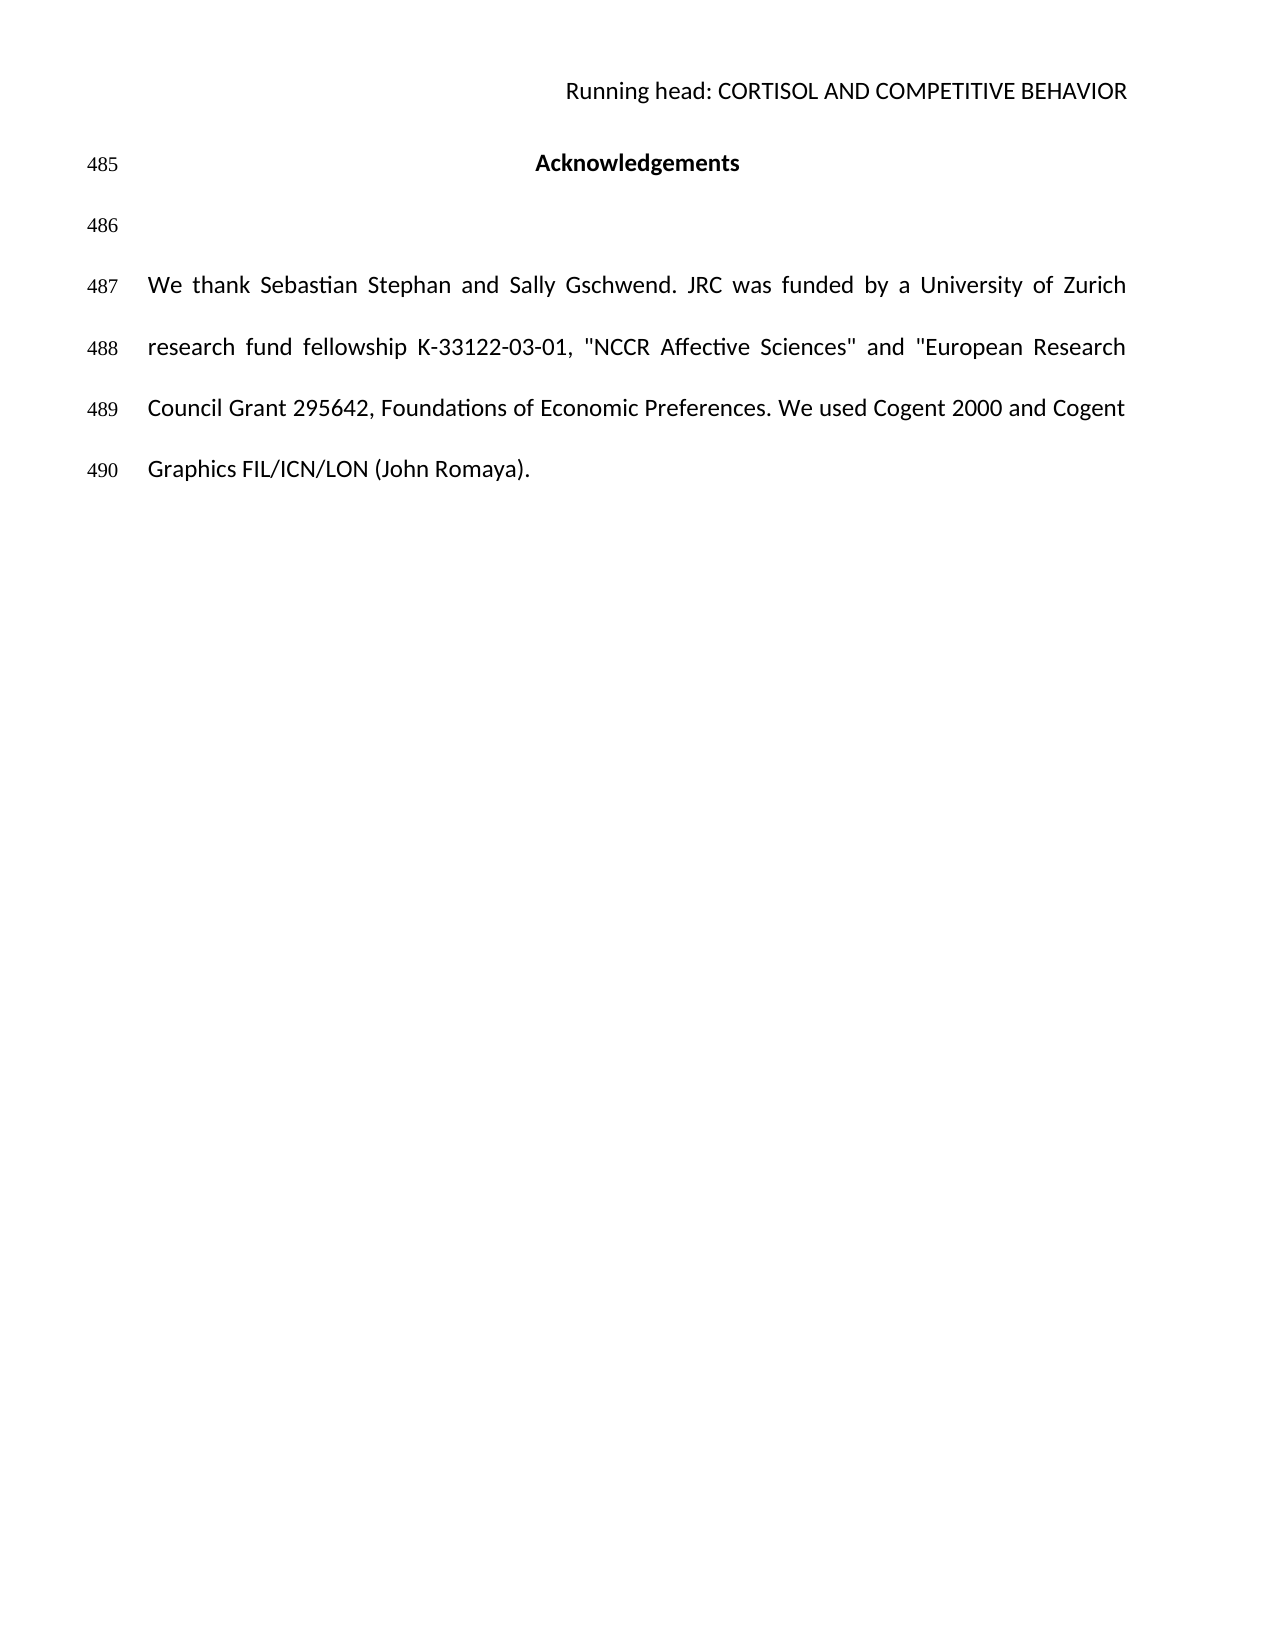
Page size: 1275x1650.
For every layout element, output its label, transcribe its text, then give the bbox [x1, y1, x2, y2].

text Acknowledgements [148, 148, 1127, 178]
text We thank Sebastian Stephan and Sally Gschwend. JRC was funded by a University of Zurich research fund fellowship K-33122-03-01, "NCCR Affective Sciences" and "European Research Council Grant 295642, Foundations of Economic Preferences. We used Cogent 2000 and Cogent Graphics FIL/ICN/LON (John Romaya). [148, 270, 1127, 483]
